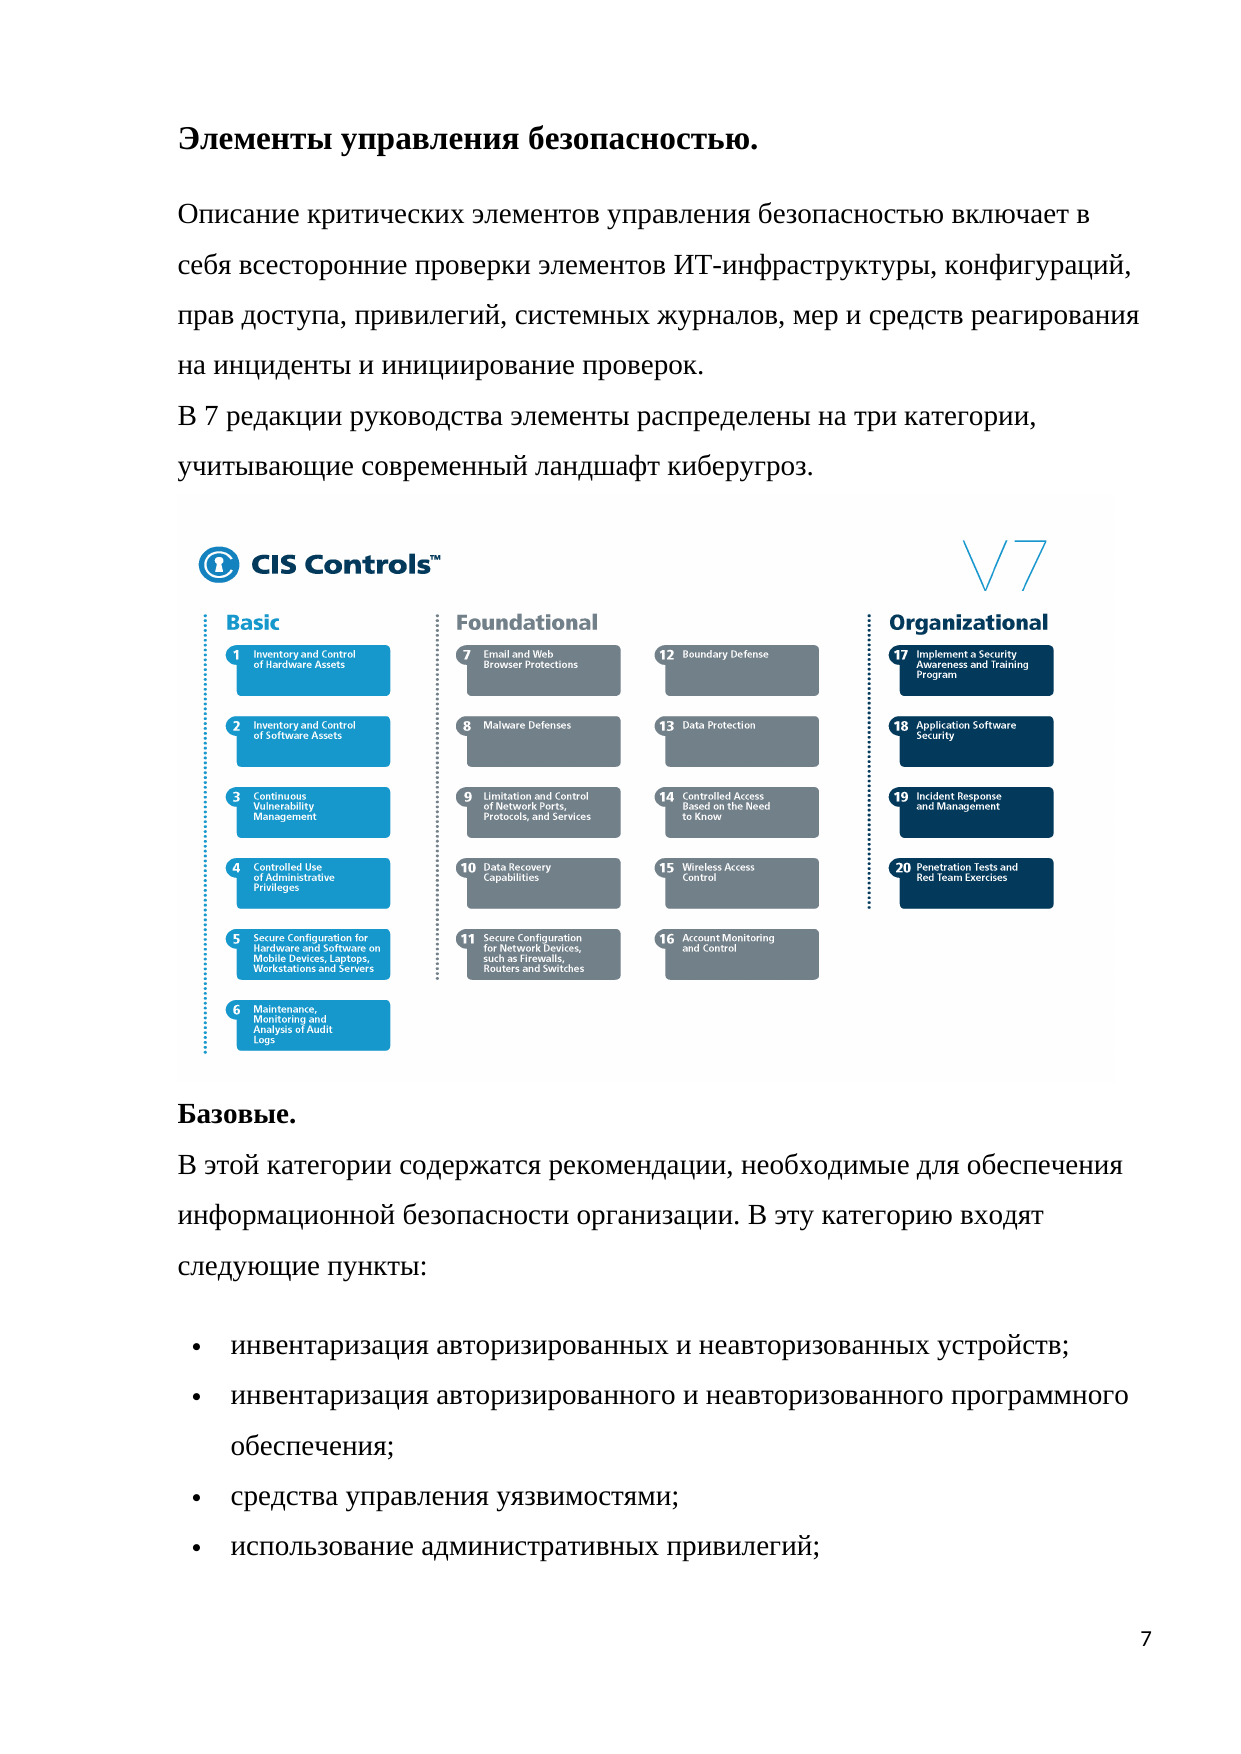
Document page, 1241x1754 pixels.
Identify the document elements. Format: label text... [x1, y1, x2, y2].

list средства управления уязвимостями; [193, 1478, 1152, 1512]
picture [177, 495, 1115, 1083]
list использование административных привилегий; [193, 1528, 1152, 1562]
list инвентаризация авторизированных и неавторизованных устройств; [193, 1327, 1152, 1361]
list инвентаризация авторизированного и неавторизованного программного обеспечения; [193, 1377, 1152, 1461]
text Базовые. В этой категории содержатся рекомендации, необходимые для обеспечения информационной безопасности организации. В эту категорию входят следующие пункты: [177, 1097, 1152, 1281]
text Элементы управления безопасностью. [177, 118, 1152, 156]
